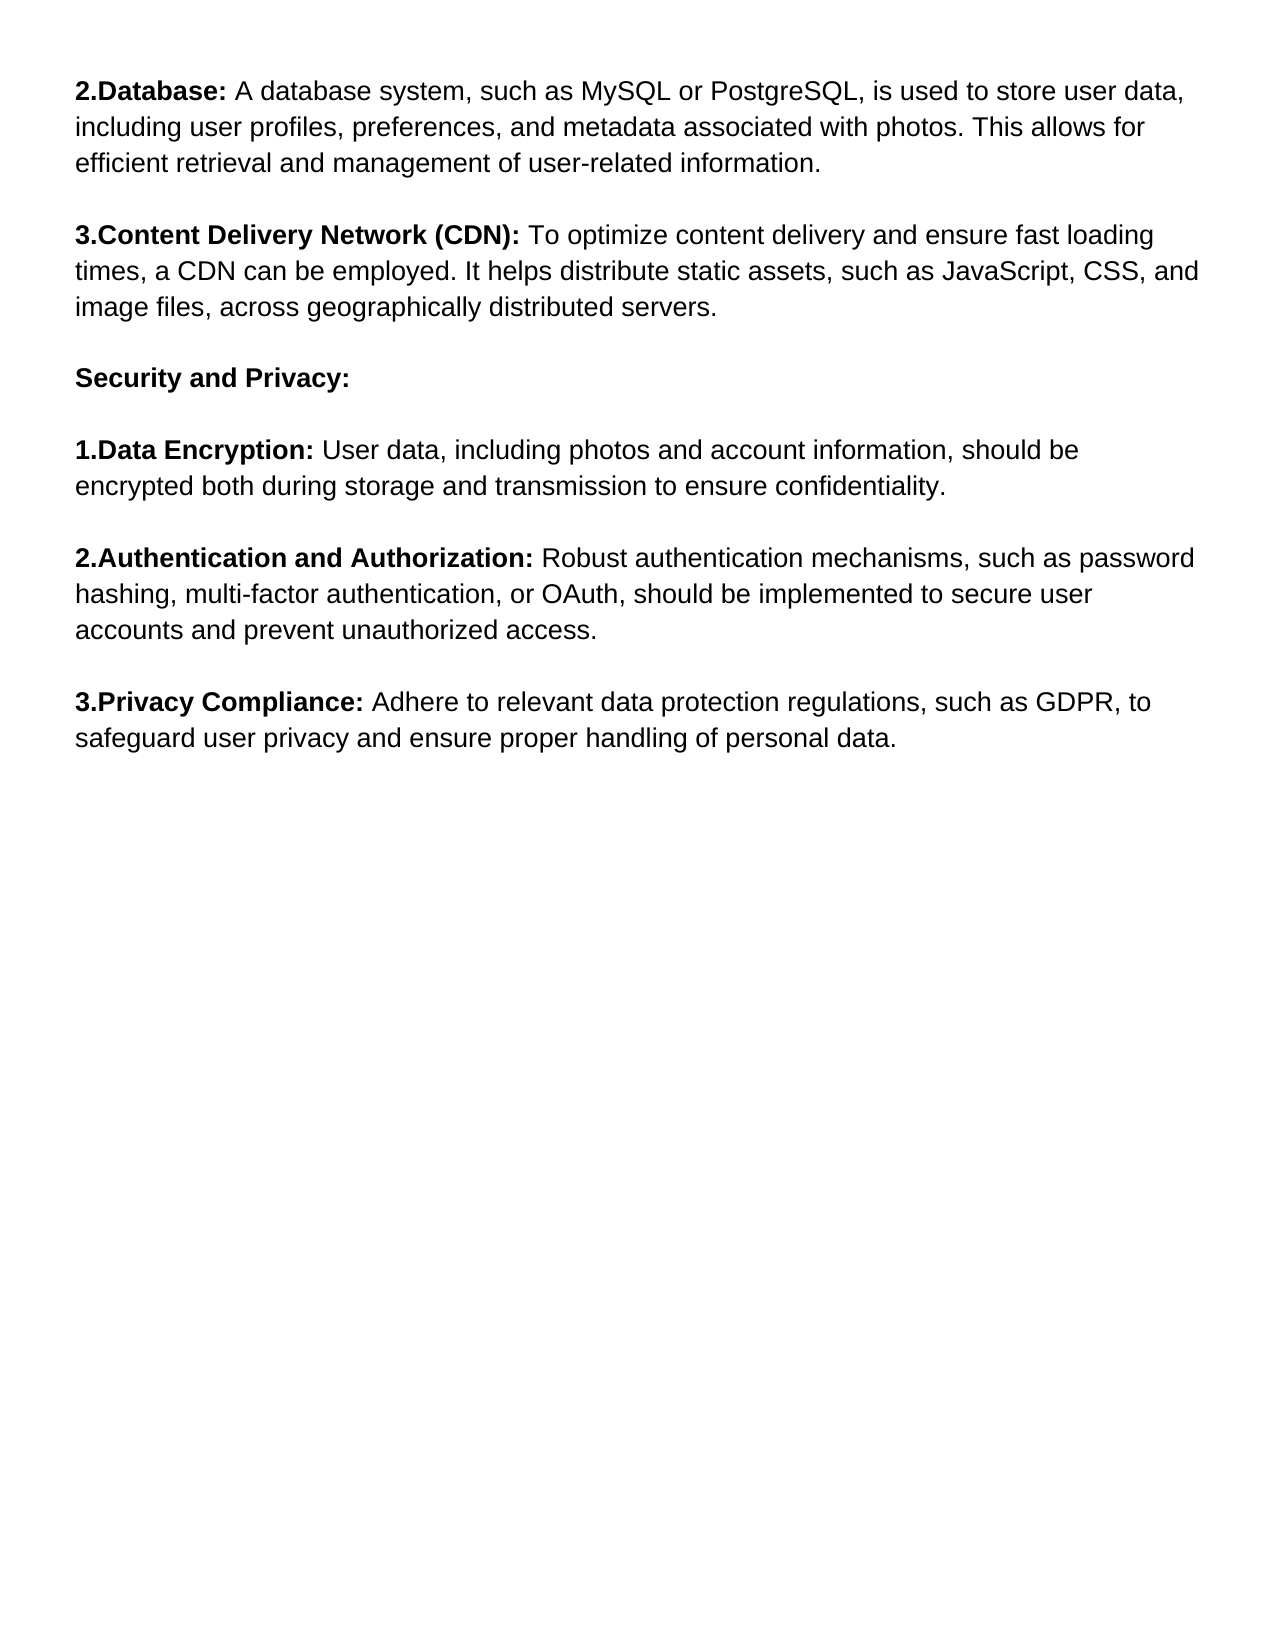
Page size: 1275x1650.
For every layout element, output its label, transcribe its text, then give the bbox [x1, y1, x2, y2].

text 3.Content Delivery Network (CDN): To optimize content delivery and ensure fast loading times, a CDN can be employed. It helps distribute static assets, such as JavaScript, CSS, and image files, across geographically distributed servers. [75, 219, 1200, 322]
text 1.Data Encryption: User data, including photos and account information, should be encrypted both during storage and transmission to ensure confidentiality. [75, 434, 1200, 502]
text 3.Privacy Compliance: Adhere to relevant data protection regulations, such as GDPR, to safeguard user privacy and ensure proper handling of personal data. [75, 686, 1200, 753]
text Security and Privacy: [75, 362, 1200, 394]
text 2.Database: A database system, such as MySQL or PostgreSQL, is used to store user data, including user profiles, preferences, and metadata associated with photos. This allows for efficient retrieval and management of user-related information. [75, 75, 1200, 178]
text 2.Authentication and Authorization: Robust authentication mechanisms, such as password hashing, multi-factor authentication, or OAuth, should be implemented to secure user accounts and prevent unauthorized access. [75, 542, 1200, 645]
